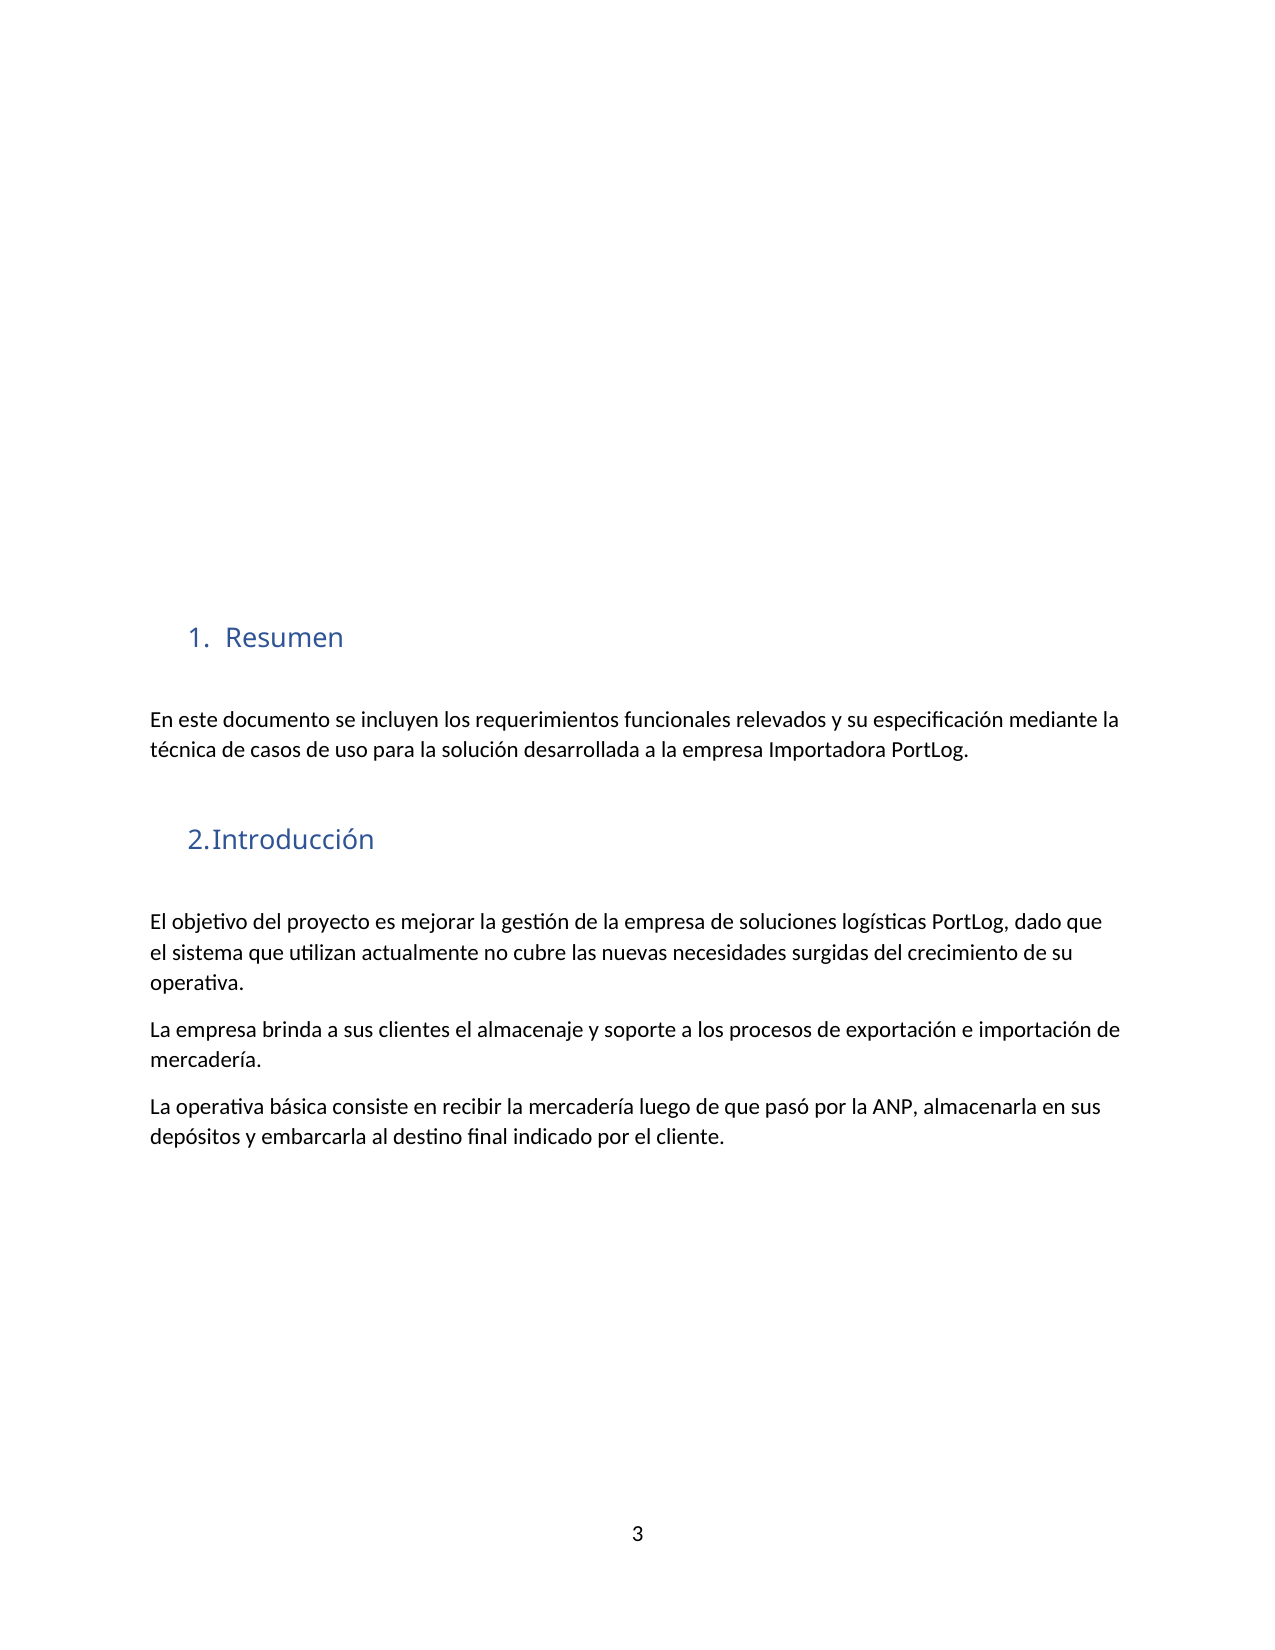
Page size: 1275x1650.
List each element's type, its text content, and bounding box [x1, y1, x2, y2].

text La empresa brinda a sus clientes el almacenaje y soporte a los procesos de exportación e importación de mercadería. [150, 1015, 1125, 1073]
text La operativa básica consiste en recibir la mercadería luego de que pasó por la ANP, almacenarla en sus depósitos y embarcarla al destino final indicado por el cliente. [150, 1092, 1125, 1150]
text En este documento se incluyen los requerimientos funcionales relevados y su especificación mediante la técnica de casos de uso para la solución desarrollada a la empresa Importadora PortLog. [150, 705, 1125, 764]
subtitle Resumen [187, 619, 1125, 656]
text El objetivo del proyecto es mejorar la gestión de la empresa de soluciones logísticas PortLog, dado que el sistema que utilizan actualmente no cubre las nuevas necesidades surgidas del crecimiento de su operativa. [150, 907, 1125, 996]
subtitle Introducción [187, 821, 1125, 858]
